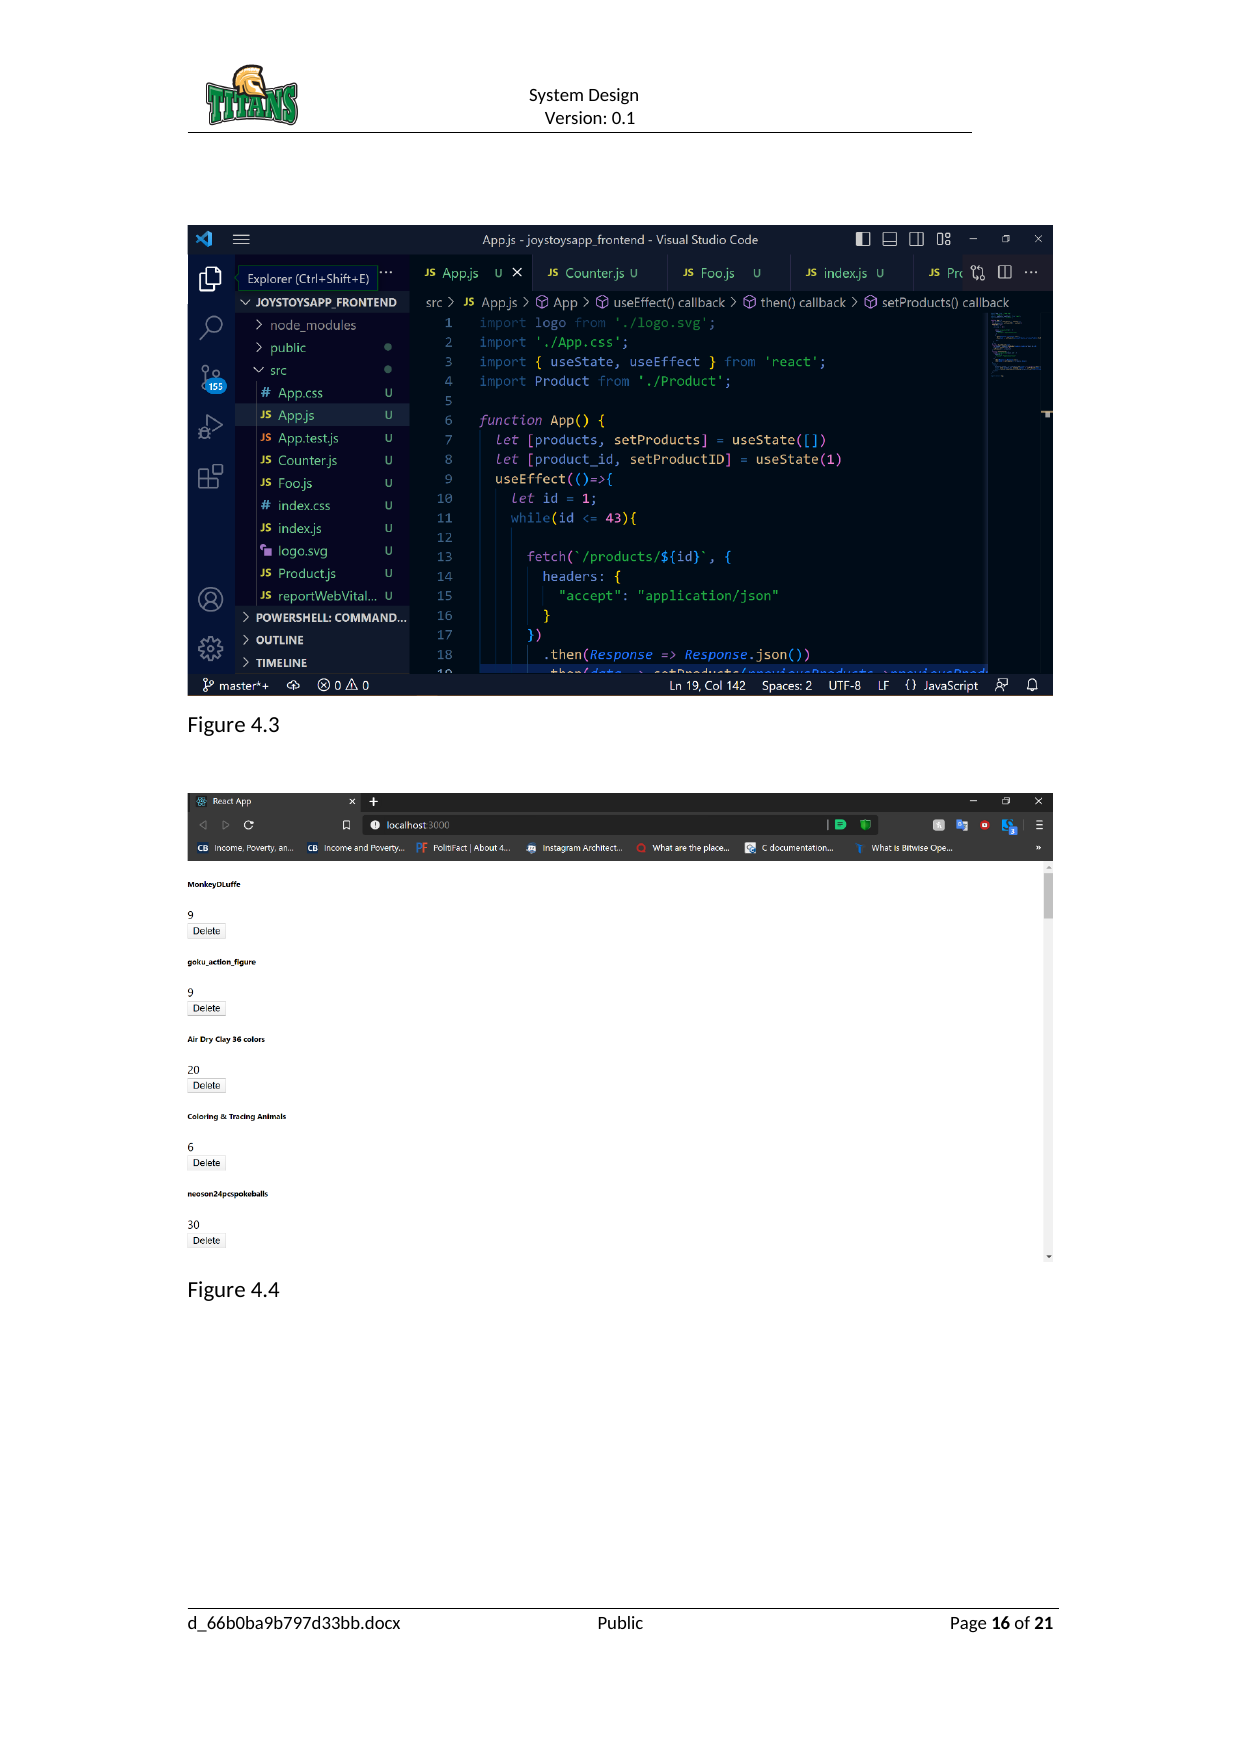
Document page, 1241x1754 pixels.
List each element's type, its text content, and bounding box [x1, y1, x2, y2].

picture [187, 793, 1053, 1262]
text Figure 4.3 [187, 710, 1053, 738]
picture [187, 225, 1053, 696]
text Figure 4.4 [187, 1275, 1053, 1303]
picture [198, 60, 303, 132]
